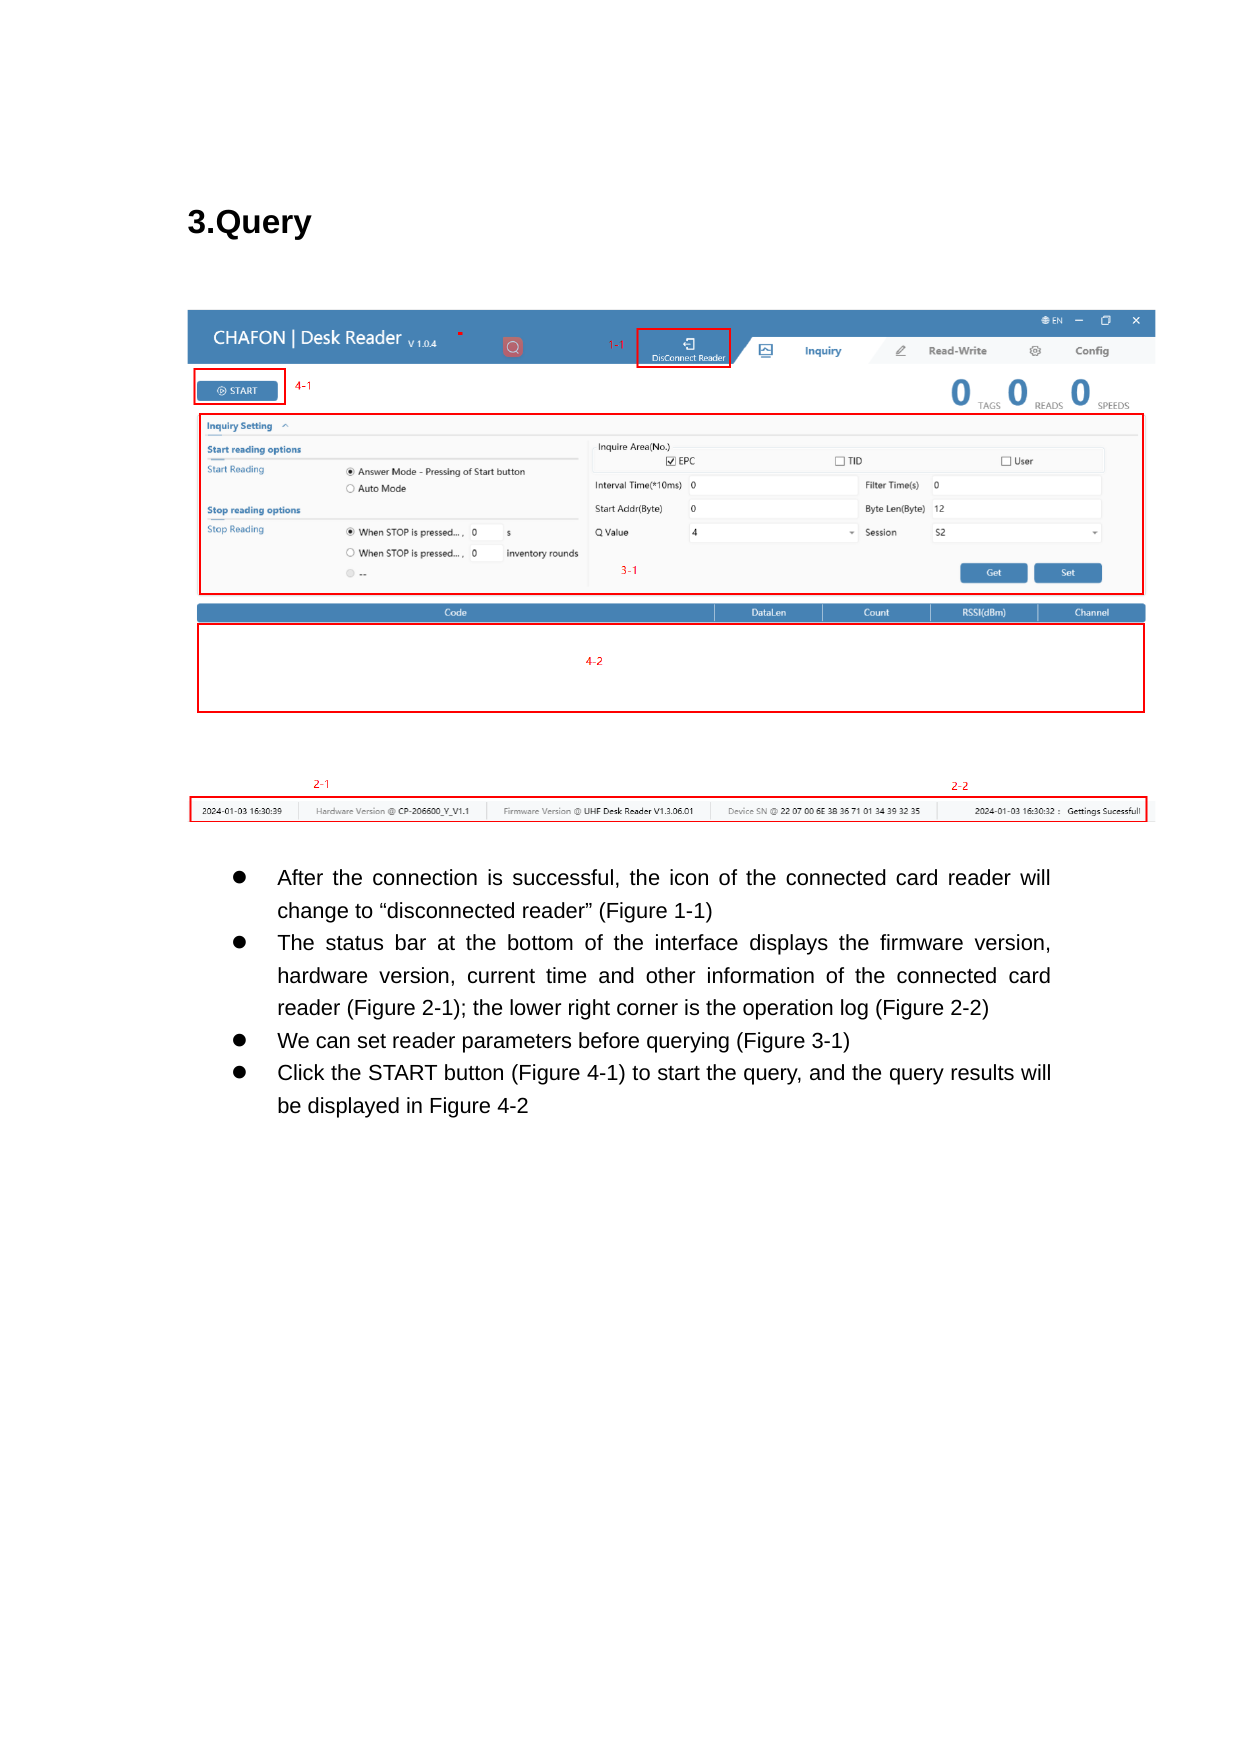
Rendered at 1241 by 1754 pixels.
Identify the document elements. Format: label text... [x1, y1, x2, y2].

picture [187, 309, 1156, 822]
subtitle 3.Query [187, 189, 1053, 254]
list We can set reader parameters before querying (Figure 3-1) [231, 1024, 1053, 1057]
list Click the START button (Figure 4-1) to start the query, and the query results will be displayed in Figure 4-2 [231, 1057, 1053, 1122]
list After the connection is successful, the icon of the connected card reader will change to “disconnected reader” (Figure 1-1) [231, 862, 1053, 927]
list The status bar at the bottom of the interface displays the firmware version, hardware version, current time and other information of the connected card reader (Figure 2-1); the lower right corner is the operation log (Figure 2-2) [231, 927, 1053, 1024]
